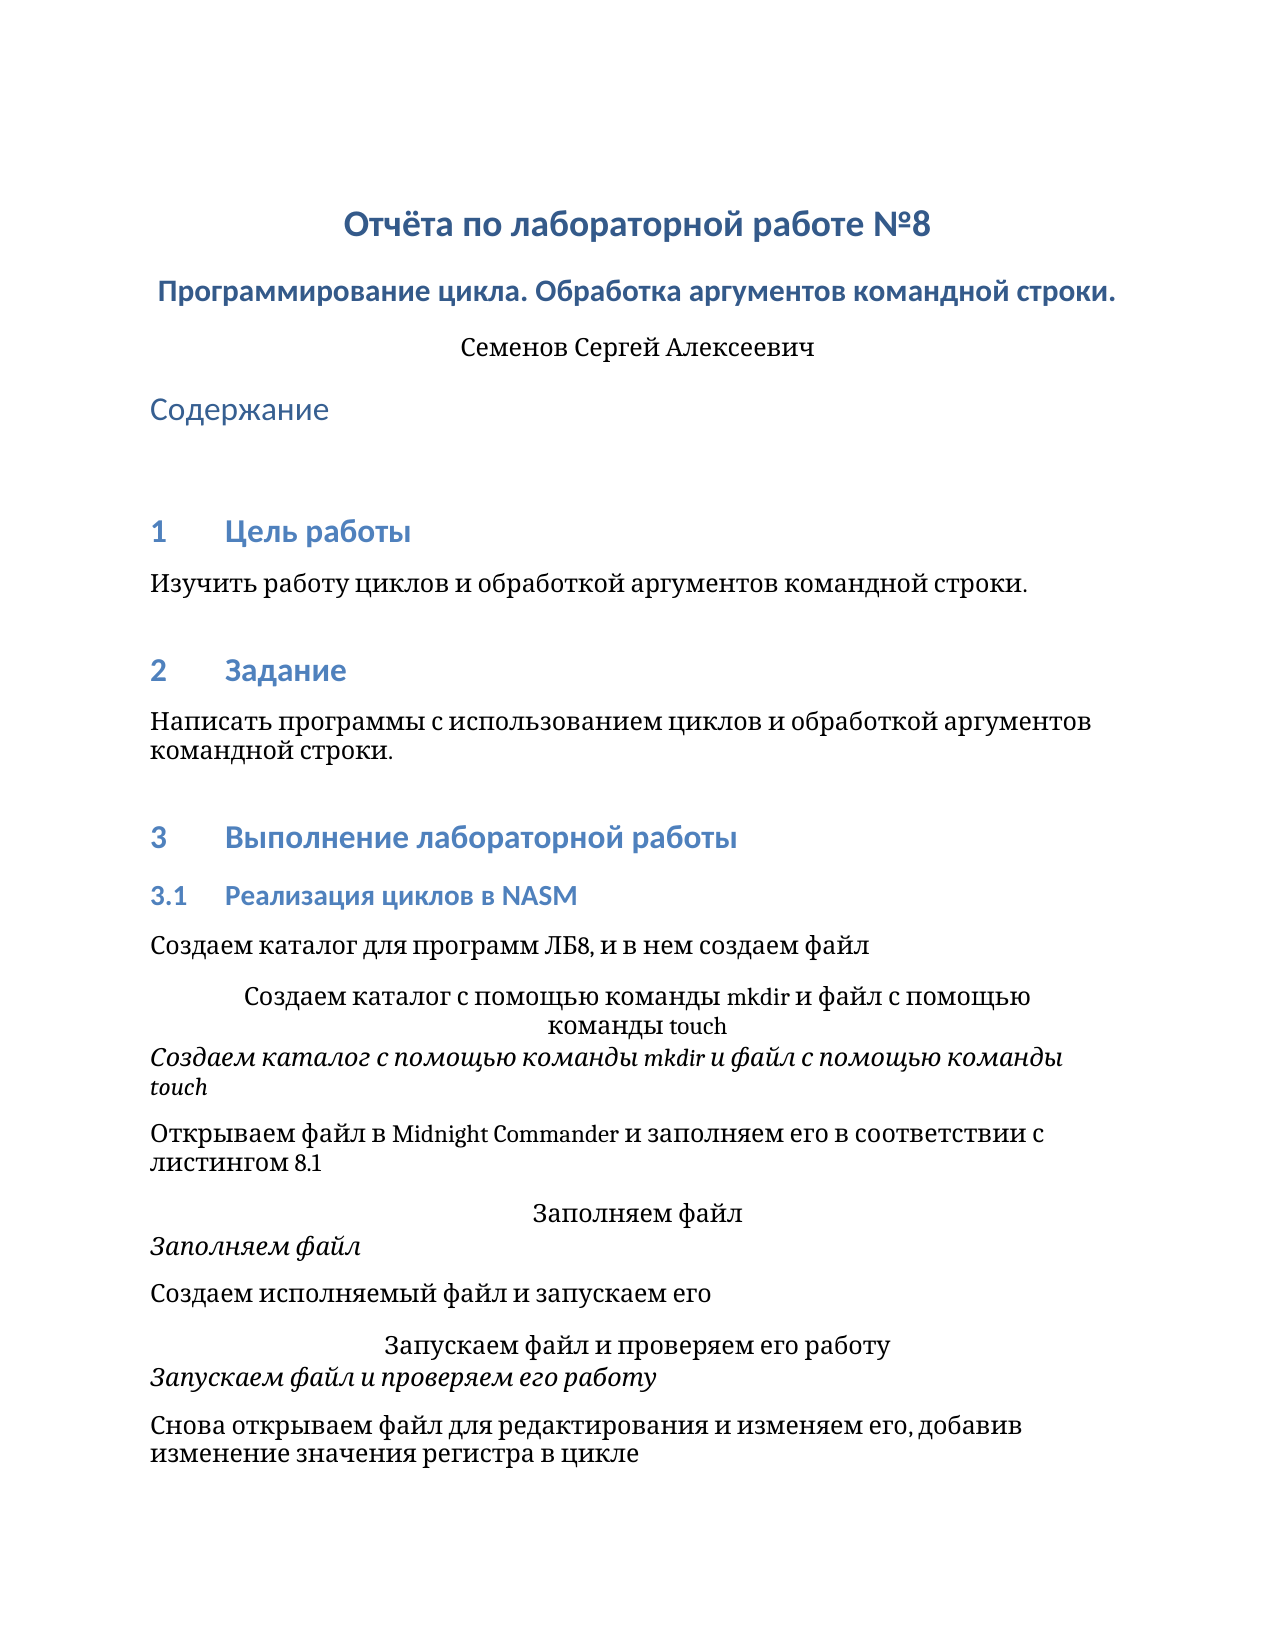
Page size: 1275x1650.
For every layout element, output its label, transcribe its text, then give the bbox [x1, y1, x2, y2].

text Открываем файл в Midnight Commander и заполняем его в соответствии с листингом 8.1 [150, 1120, 1125, 1178]
table_header Создаем каталог с помощью команды mkdir и файл с помощью команды touch [225, 979, 1050, 1044]
subtitle Программирование цикла. Обработка аргументов командной строки. [150, 271, 1125, 309]
subtitle 1 Цель работы [150, 510, 1125, 551]
text Создаем исполняемый файл и запускаем его [150, 1280, 1125, 1309]
subtitle 2 Задание [150, 649, 1125, 689]
table_header Заполняем файл [225, 1197, 1050, 1233]
title Отчёта по лабораторной работе №8 [150, 200, 1125, 246]
text Создаем каталог с помощью команды mkdir и файл с помощью команды touch [150, 1044, 1125, 1102]
text Создаем каталог для программ ЛБ8, и в нем создаем файл [150, 932, 1125, 960]
subtitle 3 Выполнение лабораторной работы [150, 816, 1125, 856]
text Запускаем файл и проверяем его работу [150, 1364, 1125, 1393]
text Семенов Сергей Алексеевич [150, 334, 1125, 363]
text Изучить работу циклов и обработкой аргументов командной строки. [150, 570, 1125, 599]
table_header Запускаем файл и проверяем его работу [225, 1328, 1050, 1364]
text Заполняем файл [150, 1233, 1125, 1262]
text Снова открываем файл для редактирования и изменяем его, добавив изменение значения регистра в цикле [150, 1412, 1125, 1469]
text Написать программы с использованием циклов и обработкой аргументов командной строки. [150, 708, 1125, 766]
subtitle 3.1 Реализация циклов в NASM [150, 877, 1125, 913]
